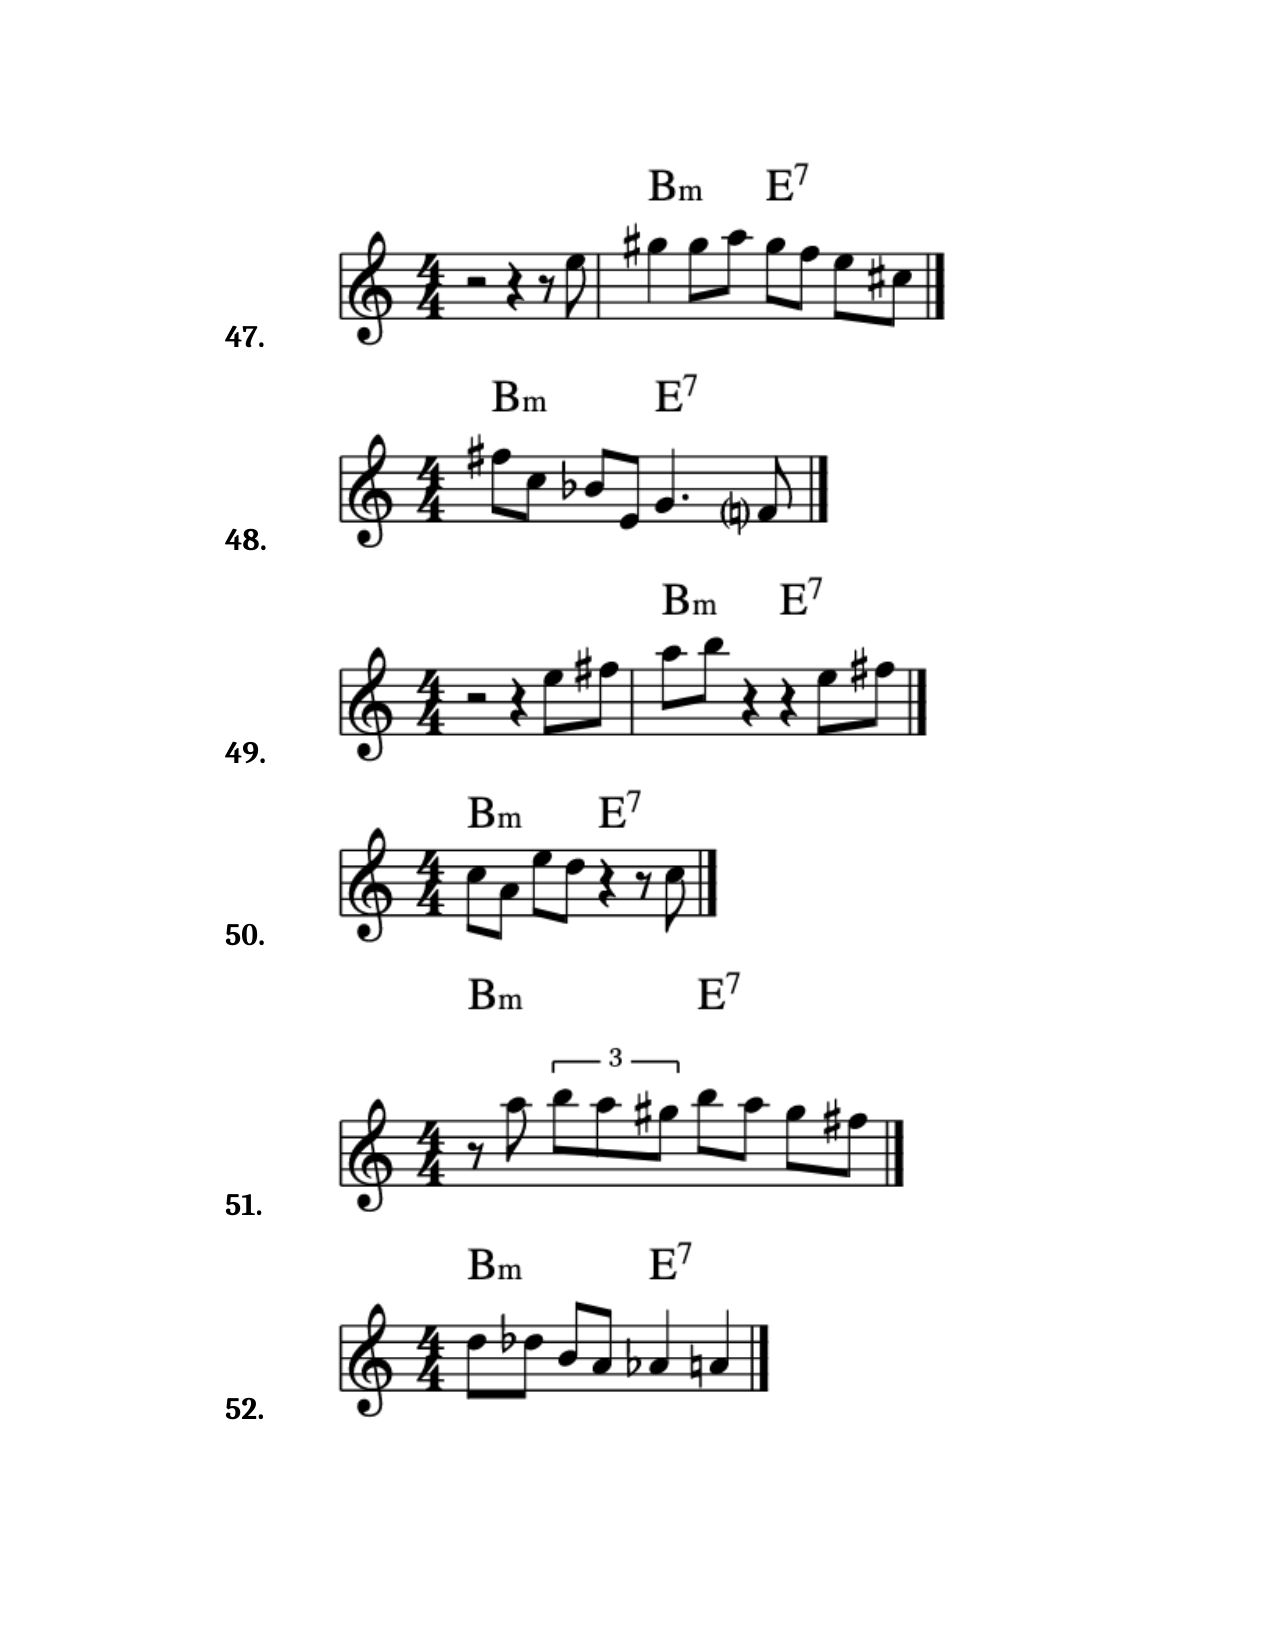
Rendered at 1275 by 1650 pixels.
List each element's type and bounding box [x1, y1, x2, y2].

picture [337, 776, 719, 946]
picture [337, 150, 948, 348]
picture [337, 1228, 771, 1420]
picture [337, 361, 830, 551]
picture [337, 563, 930, 764]
picture [337, 958, 907, 1215]
